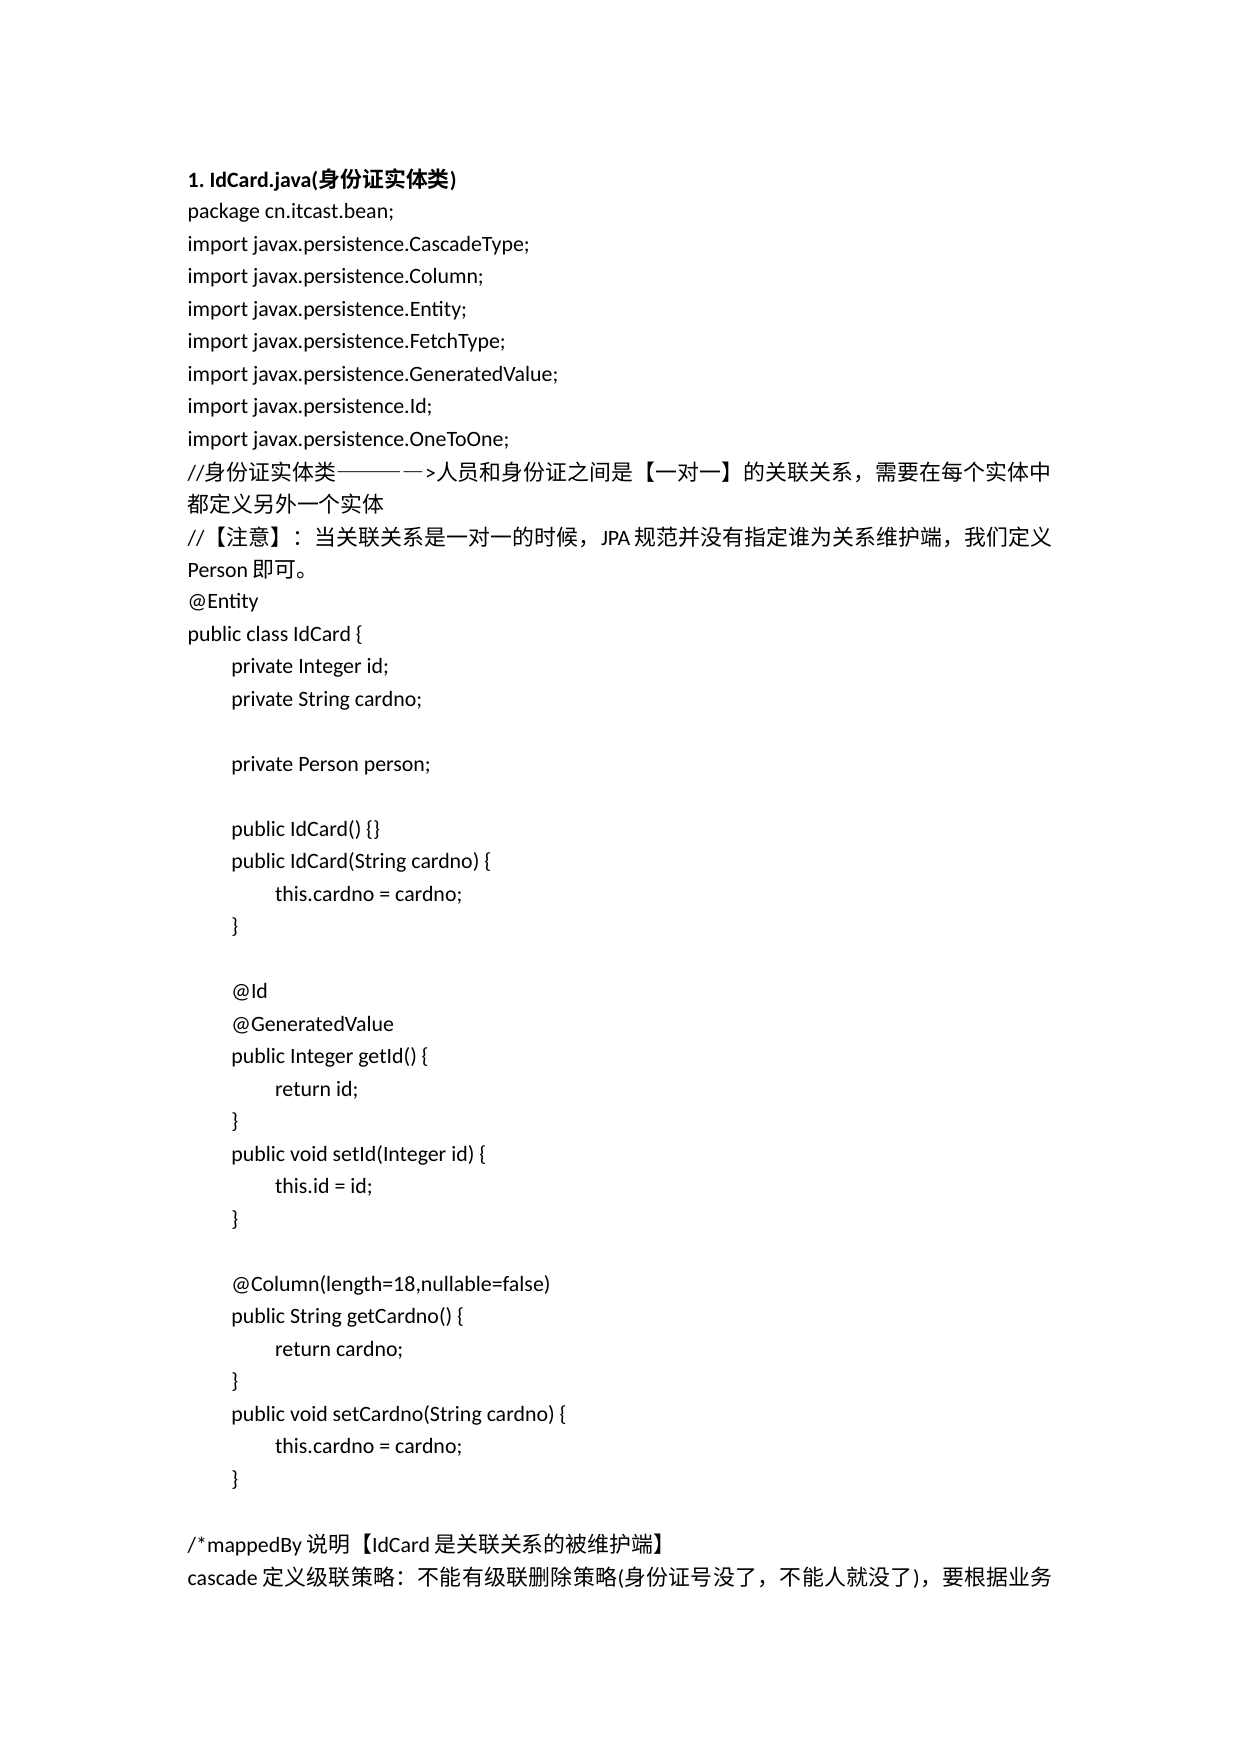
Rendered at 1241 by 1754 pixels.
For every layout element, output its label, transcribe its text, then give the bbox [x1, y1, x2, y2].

text } [187, 1462, 1053, 1494]
text } [187, 1104, 1053, 1137]
text } [187, 1202, 1053, 1234]
text import javax.persistence.OneToOne; [187, 422, 1053, 454]
text public String getCardno() { [187, 1299, 1053, 1332]
text return cardno; [187, 1332, 1053, 1364]
text return id; [187, 1072, 1053, 1104]
text import javax.persistence.Column; [187, 259, 1053, 292]
text @Id [187, 974, 1053, 1007]
text @Entity [187, 584, 1053, 617]
text private Person person; [187, 747, 1053, 779]
text } [187, 1364, 1053, 1397]
text } [187, 909, 1053, 942]
text public IdCard() {} [187, 812, 1053, 844]
text import javax.persistence.CascadeType; [187, 227, 1053, 259]
text //身份证实体类————>人员和身份证之间是【一对一】的关联关系，需要在每个实体中都定义另外一个实体 [187, 454, 1053, 519]
text /*mappedBy说明【IdCard是关联关系的被维护端】 [187, 1527, 1053, 1559]
text private String cardno; [187, 682, 1053, 714]
text private Integer id; [187, 649, 1053, 682]
text public class IdCard { [187, 617, 1053, 649]
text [187, 1559, 1053, 1592]
text 1. IdCard.java(身份证实体类) [187, 162, 1053, 194]
text import javax.persistence.Entity; [187, 292, 1053, 324]
text this.cardno = cardno; [187, 1429, 1053, 1462]
text public void setCardno(String cardno) { [187, 1397, 1053, 1429]
text @Column(length=18,nullable=false) [187, 1267, 1053, 1299]
text public Integer getId() { [187, 1039, 1053, 1072]
text import javax.persistence.GeneratedValue; [187, 357, 1053, 389]
text @GeneratedValue [187, 1007, 1053, 1039]
text this.id = id; [187, 1169, 1053, 1202]
text this.cardno = cardno; [187, 877, 1053, 909]
text //【注意】：当关联关系是一对一的时候，JPA规范并没有指定谁为关系维护端，我们定义Person即可。 [187, 519, 1053, 584]
text import javax.persistence.Id; [187, 389, 1053, 422]
text import javax.persistence.FetchType; [187, 324, 1053, 357]
text package cn.itcast.bean; [187, 194, 1053, 227]
text public IdCard(String cardno) { [187, 844, 1053, 877]
text public void setId(Integer id) { [187, 1137, 1053, 1169]
